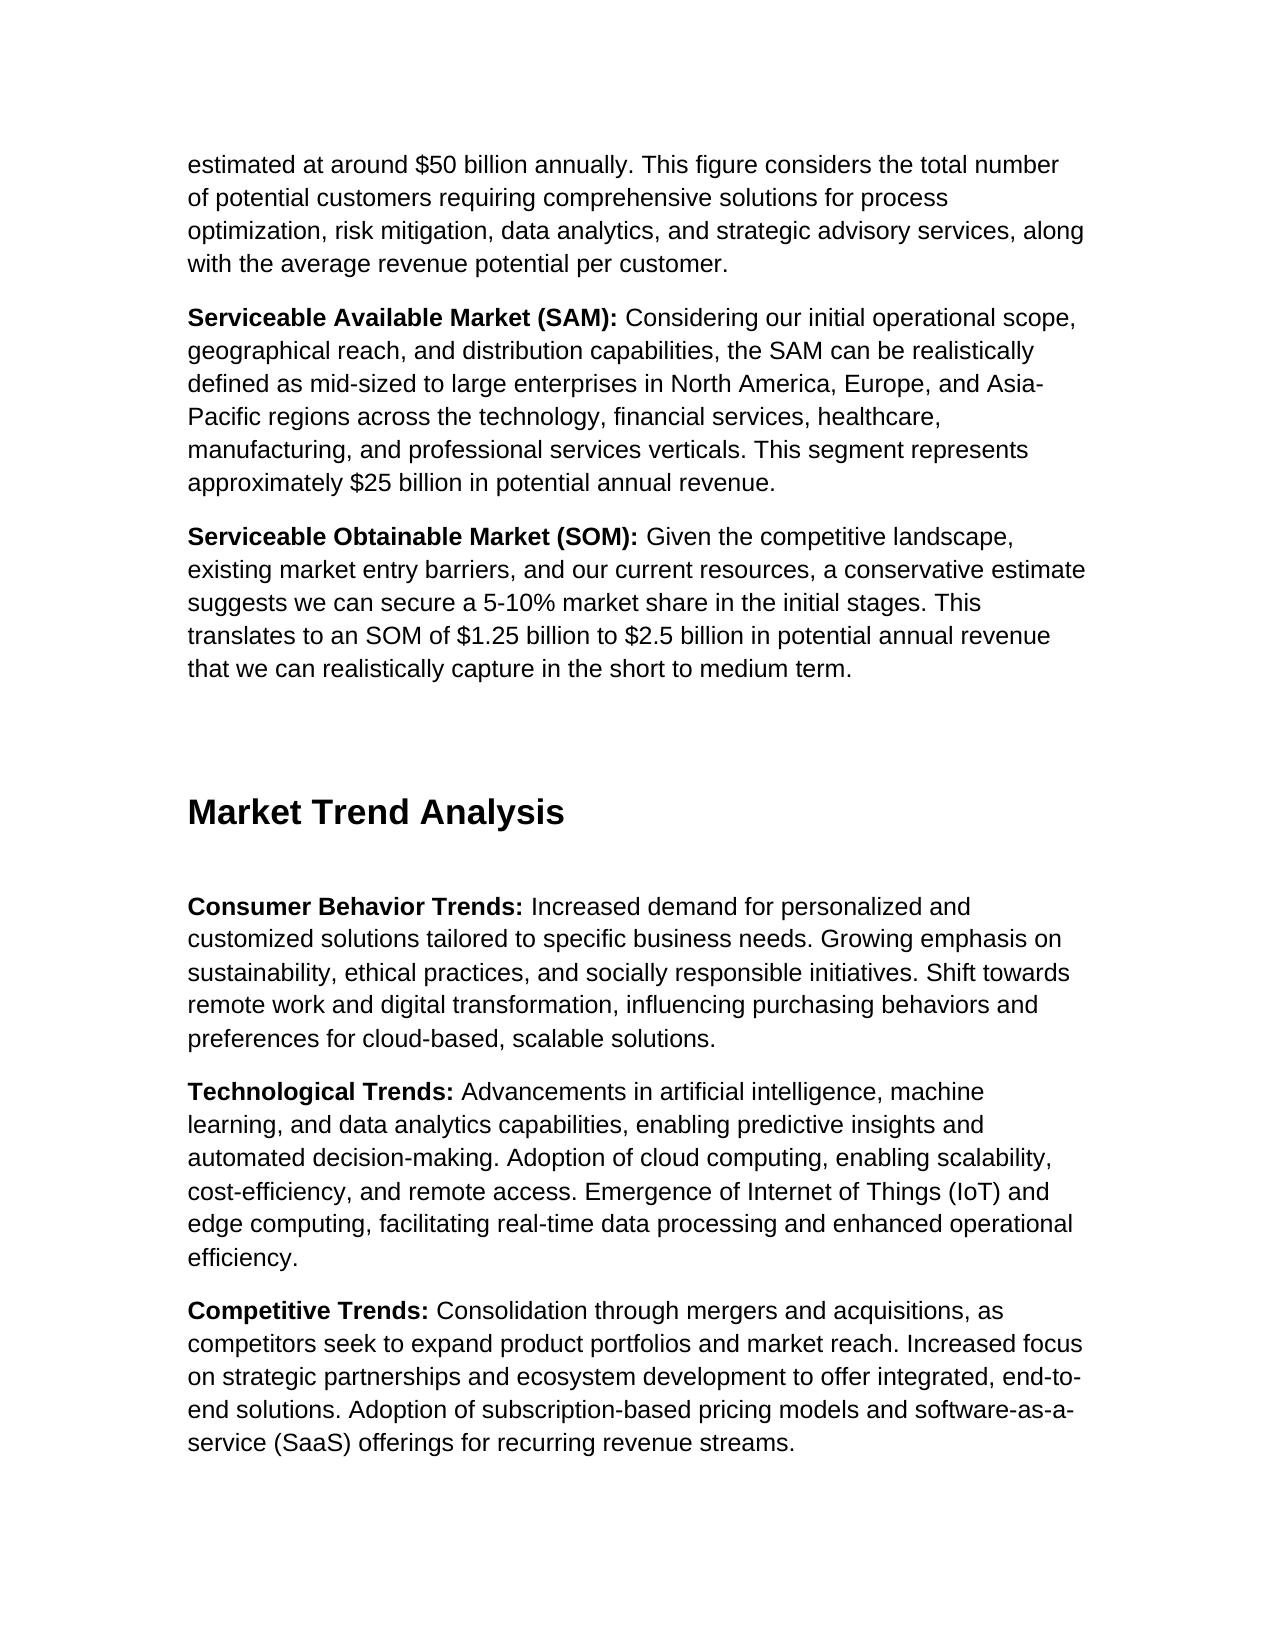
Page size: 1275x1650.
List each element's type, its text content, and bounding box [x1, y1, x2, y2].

text Consumer Behavior Trends: Increased demand for personalized and customized solutions tailored to specific business needs. Growing emphasis on sustainability, ethical practices, and socially responsible initiatives. Shift towards remote work and digital transformation, influencing purchasing behaviors and preferences for cloud-based, scalable solutions. [187, 891, 1087, 1052]
text Competitive Trends: Consolidation through mergers and acquisitions, as competitors seek to expand product portfolios and market reach. Increased focus on strategic partnerships and ecosystem development to offer integrated, end-to-end solutions. Adoption of subscription-based pricing models and software-as-a-service (SaaS) offerings for recurring revenue streams. [187, 1296, 1087, 1457]
text Serviceable Obtainable Market (SOM): Given the competitive landscape, existing market entry barriers, and our current resources, a conservative estimate suggests we can secure a 5-10% market share in the initial stages. This translates to an SOM of $1.25 billion to $2.5 billion in potential annual revenue that we can realistically capture in the short to medium term. [187, 522, 1087, 683]
subtitle Market Trend Analysis [187, 791, 1087, 832]
text Technological Trends: Advancements in artificial intelligence, machine learning, and data analytics capabilities, enabling predictive insights and automated decision-making. Adoption of cloud computing, enabling scalability, cost-efficiency, and remote access. Emergence of Internet of Things (IoT) and edge computing, facilitating real-time data processing and enhanced operational efficiency. [187, 1077, 1087, 1271]
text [187, 150, 1087, 278]
text Serviceable Available Market (SAM): Considering our initial operational scope, geographical reach, and distribution capabilities, the SAM can be realistically defined as mid-sized to large enterprises in North America, Europe, and Asia-Pacific regions across the technology, financial services, healthcare, manufacturing, and professional services verticals. This segment represents approximately $25 billion in potential annual revenue. [187, 303, 1087, 497]
